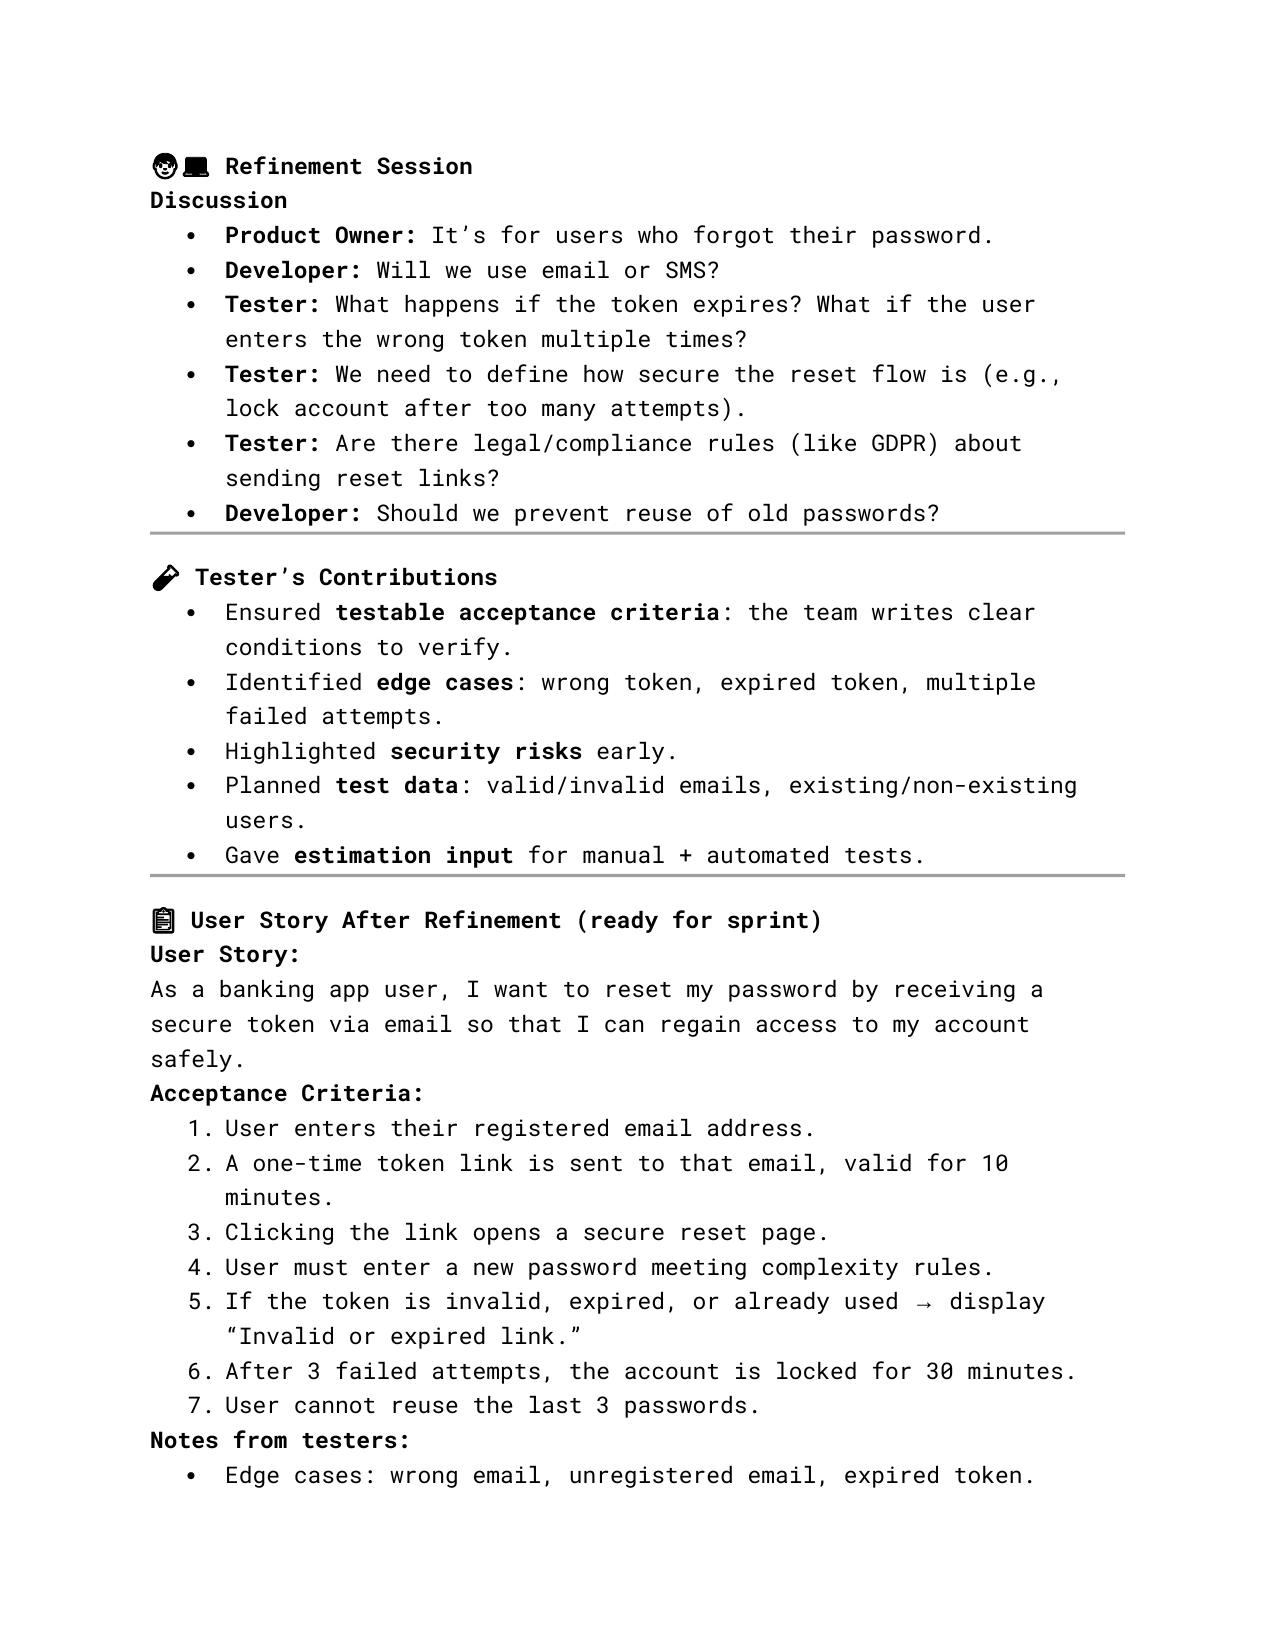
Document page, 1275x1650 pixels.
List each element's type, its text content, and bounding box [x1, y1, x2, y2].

text Notes from testers: [150, 1424, 1125, 1455]
list User must enter a new password meeting complexity rules. [187, 1251, 1125, 1281]
list After 3 failed attempts, the account is locked for 30 minutes. [187, 1355, 1125, 1385]
list A one-time token link is sent to that email, valid for 10 minutes. [187, 1147, 1125, 1212]
list Ensured testable acceptance criteria: the team writes clear conditions to verify. [187, 596, 1125, 661]
list Developer: Will we use email or SMS? [187, 254, 1125, 284]
list Tester: We need to define how secure the reset flow is (e.g., lock account after too many attempts). [187, 358, 1125, 423]
list Developer: Should we prevent reuse of old passwords? [187, 497, 1125, 527]
text Discussion [150, 185, 1125, 215]
list Planned test data: valid/invalid emails, existing/non-existing users. [187, 770, 1125, 835]
text User Story: As a banking app user, I want to reset my password by receiving a secure token via email so that I can regain access to my account safely. [150, 939, 1125, 1073]
text 🧑‍💻 Refinement Session [150, 150, 1125, 180]
list Gave estimation input for manual + automated tests. [187, 839, 1125, 869]
list Tester: What happens if the token expires? What if the user enters the wrong token multiple times? [187, 289, 1125, 354]
list Clicking the link opens a secure reset page. [187, 1216, 1125, 1247]
text 📋 User Story After Refinement (ready for sprint) [150, 904, 1125, 934]
list Edge cases: wrong email, unregistered email, expired token. [187, 1459, 1125, 1489]
list Highlighted security risks early. [187, 735, 1125, 765]
list Product Owner: It’s for users who forgot their password. [187, 219, 1125, 249]
list Identified edge cases: wrong token, expired token, multiple failed attempts. [187, 666, 1125, 731]
text Acceptance Criteria: [150, 1078, 1125, 1108]
list User cannot reuse the last 3 passwords. [187, 1390, 1125, 1420]
list If the token is invalid, expired, or already used → display “Invalid or expired link.” [187, 1286, 1125, 1351]
list Tester: Are there legal/compliance rules (like GDPR) about sending reset links? [187, 427, 1125, 492]
text 🧪 Tester’s Contributions [150, 562, 1125, 592]
list User enters their registered email address. [187, 1112, 1125, 1142]
